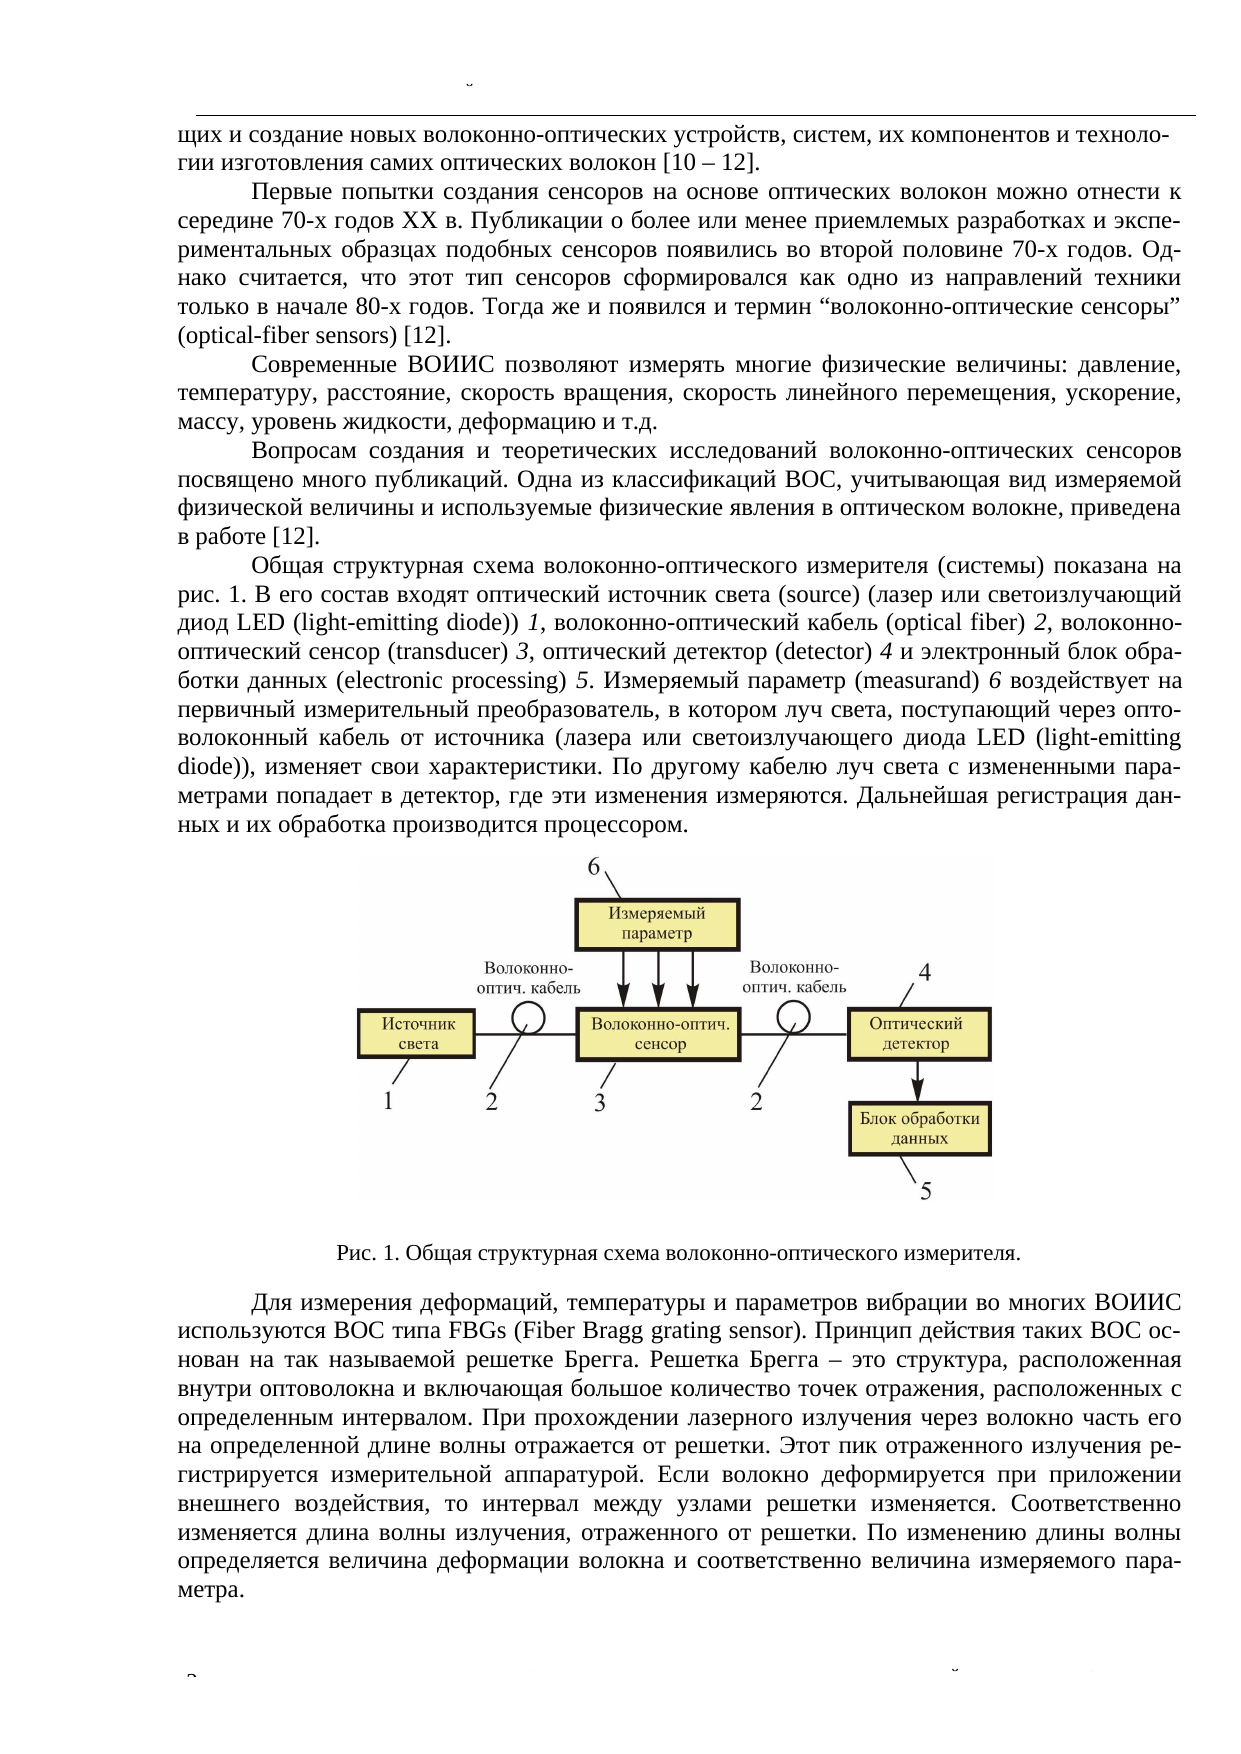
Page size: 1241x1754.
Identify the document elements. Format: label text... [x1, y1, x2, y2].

text Вопросам создания и теоретических исследований волоконно-оптических сенсоров посвящено много публикаций. Одна из классификаций ВОС, учитывающая вид измеряемой физической величины и используемые физические явления в оптическом волокне, приведена в работе [12]. [177, 435, 1182, 550]
text Рис. 1. Общая структурная схема волоконно-оптического измерителя. [336, 1239, 1194, 1265]
text Первые попытки создания сенсоров на основе оптических волокон можно отнести к середине 70-х годов ХХ в. Публикации о более или менее приемлемых разработках и экспе- риментальных образцах подобных сенсоров появились во второй половине 70-х годов. Од- нако считается, что этот тип сенсоров сформировался как одно из направлений техники только в начале 80-х годов. Тогда же и появился и термин “волоконно-оптические сенсоры” (optical-fiber sensors) [12]. [177, 176, 1182, 349]
text Современные ВОИИС позволяют измерять многие физические величины: давление, температуру, расстояние, скорость вращения, скорость линейного перемещения, ускорение, массу, уровень жидкости, деформацию и т.д. [177, 349, 1182, 435]
text Общая структурная схема волоконно-оптического измерителя (системы) показана на рис. 1. В его состав входят оптический источник света (source) (лазер или светоизлучающий диод LED (light-emitting diode)) 1, волоконно-оптический кабель (optical fiber) 2, волоконно- оптический сенсор (transducer) 3, оптический детектор (detector) 4 и электронный блок обра- ботки данных (electronic processing) 5. Измеряемый параметр (measurand) 6 воздействует на первичный измерительный преобразователь, в котором луч света, поступающий через опто- волоконный кабель от источника (лазера или светоизлучающего диода LED (light-emitting diode)), изменяет свои характеристики. По другому кабелю луч света с измененными пара- метрами попадает в детектор, где эти изменения измеряются. Дальнейшая регистрация дан- ных и их обработка производится процессором. [177, 550, 1182, 837]
text щих и создание новых волоконно-оптических устройств, систем, их компонентов и техноло- гии изготовления самих оптических волокон [10 – 12]. [177, 119, 1194, 176]
text Для измерения деформаций, температуры и параметров вибрации во многих ВОИИС используются ВОС типа FBGs (Fiber Bragg grating sensor). Принцип действия таких ВОС ос- нован на так называемой решетке Брегга. Решетка Брегга – это структура, расположенная внутри оптоволокна и включающая большое количество точек отражения, расположенных с определенным интервалом. При прохождении лазерного излучения через волокно часть его на определенной длине волны отражается от решетки. Этот пик отраженного излучения ре- гистрируется измерительной аппаратурой. Если волокно деформируется при приложении внешнего воздействия, то интервал между узлами решетки изменяется. Соответственно изменяется длина волны излучения, отраженного от решетки. По изменению длины волны определяется величина деформации волокна и соответственно величина измеряемого пара- метра. [177, 1287, 1182, 1603]
picture [355, 854, 994, 1201]
